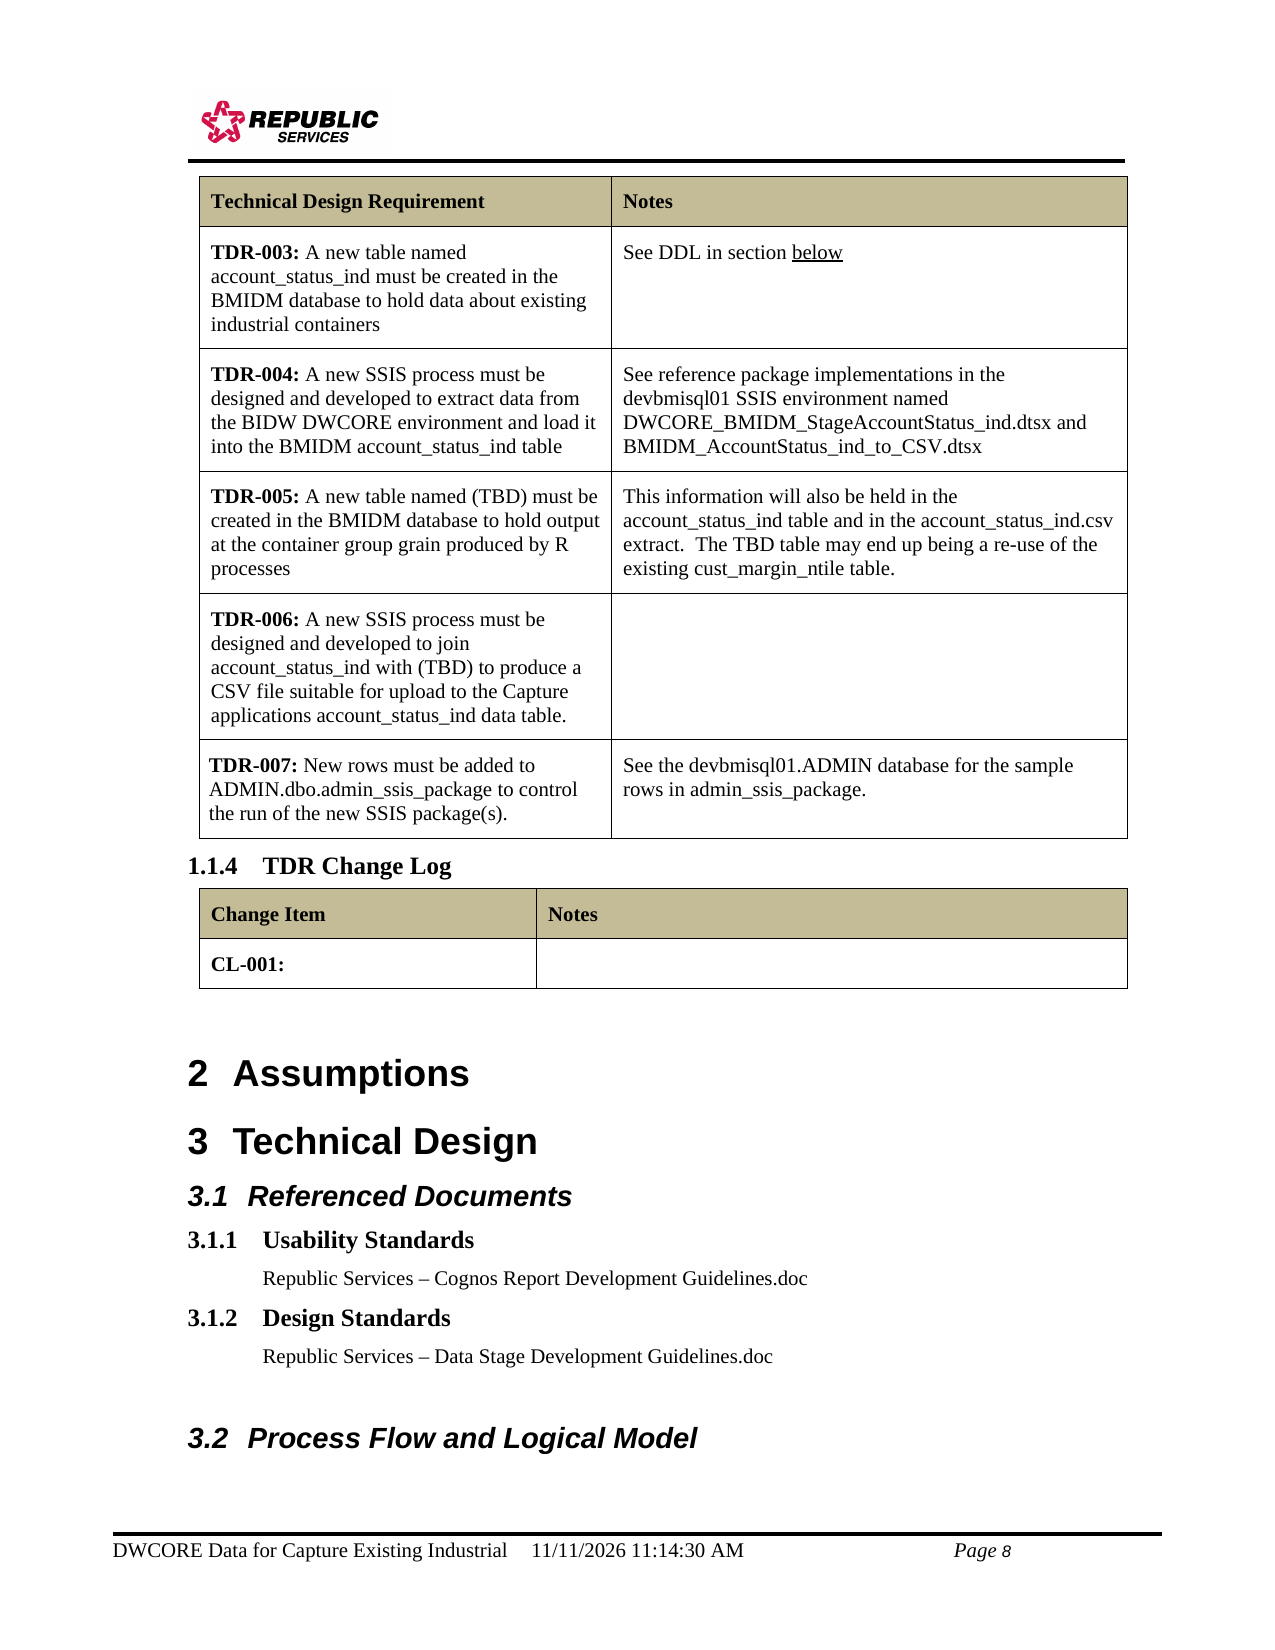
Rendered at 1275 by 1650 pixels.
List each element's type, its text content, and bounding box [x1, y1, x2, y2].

subtitle Referenced Documents [187, 1179, 1125, 1212]
table_cell A new SSIS process must be designed and developed to extract data from the BIDW DWCORE environment and load it into the BMIDM account_status_ind table [200, 349, 611, 471]
table_cell [200, 939, 536, 988]
table_cell [537, 939, 1127, 988]
subtitle Usability Standards [187, 1225, 1125, 1254]
table_cell New rows must be added to ADMIN.dbo.admin_ssis_package to control the run of the new SSIS package(s). [200, 740, 611, 837]
subtitle Process Flow and Logical Model [187, 1421, 1125, 1455]
table_cell See reference package implementations in the devbmisql01 SSIS environment named DWCORE_BMIDM_StageAccountStatus_ind.dtsx and BMIDM_AccountStatus_ind_to_CSV.dtsx [612, 349, 1127, 471]
picture [187, 87, 394, 157]
subtitle TDR Change Log [187, 851, 1125, 880]
table_cell This information will also be held in the account_status_ind table and in the account_status_ind.csv extract. The TBD table may end up being a re-use of the existing cust_margin_ntile table. [612, 472, 1127, 593]
subtitle Assumptions [187, 1051, 1125, 1094]
table_cell A new table named account_status_ind must be created in the BMIDM database to hold data about existing industrial containers [200, 227, 611, 348]
table_cell A new table named (TBD) must be created in the BMIDM database to hold output at the container group grain produced by R processes [200, 472, 611, 593]
table_header Notes [612, 177, 1127, 226]
text Republic Services – Data Stage Development Guidelines.doc [187, 1344, 1125, 1368]
subtitle Technical Design [187, 1119, 1125, 1162]
table_cell [612, 594, 1127, 739]
table_header Change Item [200, 889, 536, 938]
table_header Notes [537, 889, 1127, 938]
table_cell See the devbmisql01.ADMIN database for the sample rows in admin_ssis_package. [612, 740, 1127, 837]
table_cell A new SSIS process must be designed and developed to join account_status_ind with (TBD) to produce a CSV file suitable for upload to the Capture applications account_status_ind data table. [200, 594, 611, 739]
table_cell See DDL in section 3.3.1.2 below [612, 227, 1127, 348]
table_header Technical Design Requirement [200, 177, 611, 226]
text Republic Services – Cognos Report Development Guidelines.doc [187, 1266, 1125, 1290]
subtitle Design Standards [187, 1303, 1125, 1331]
